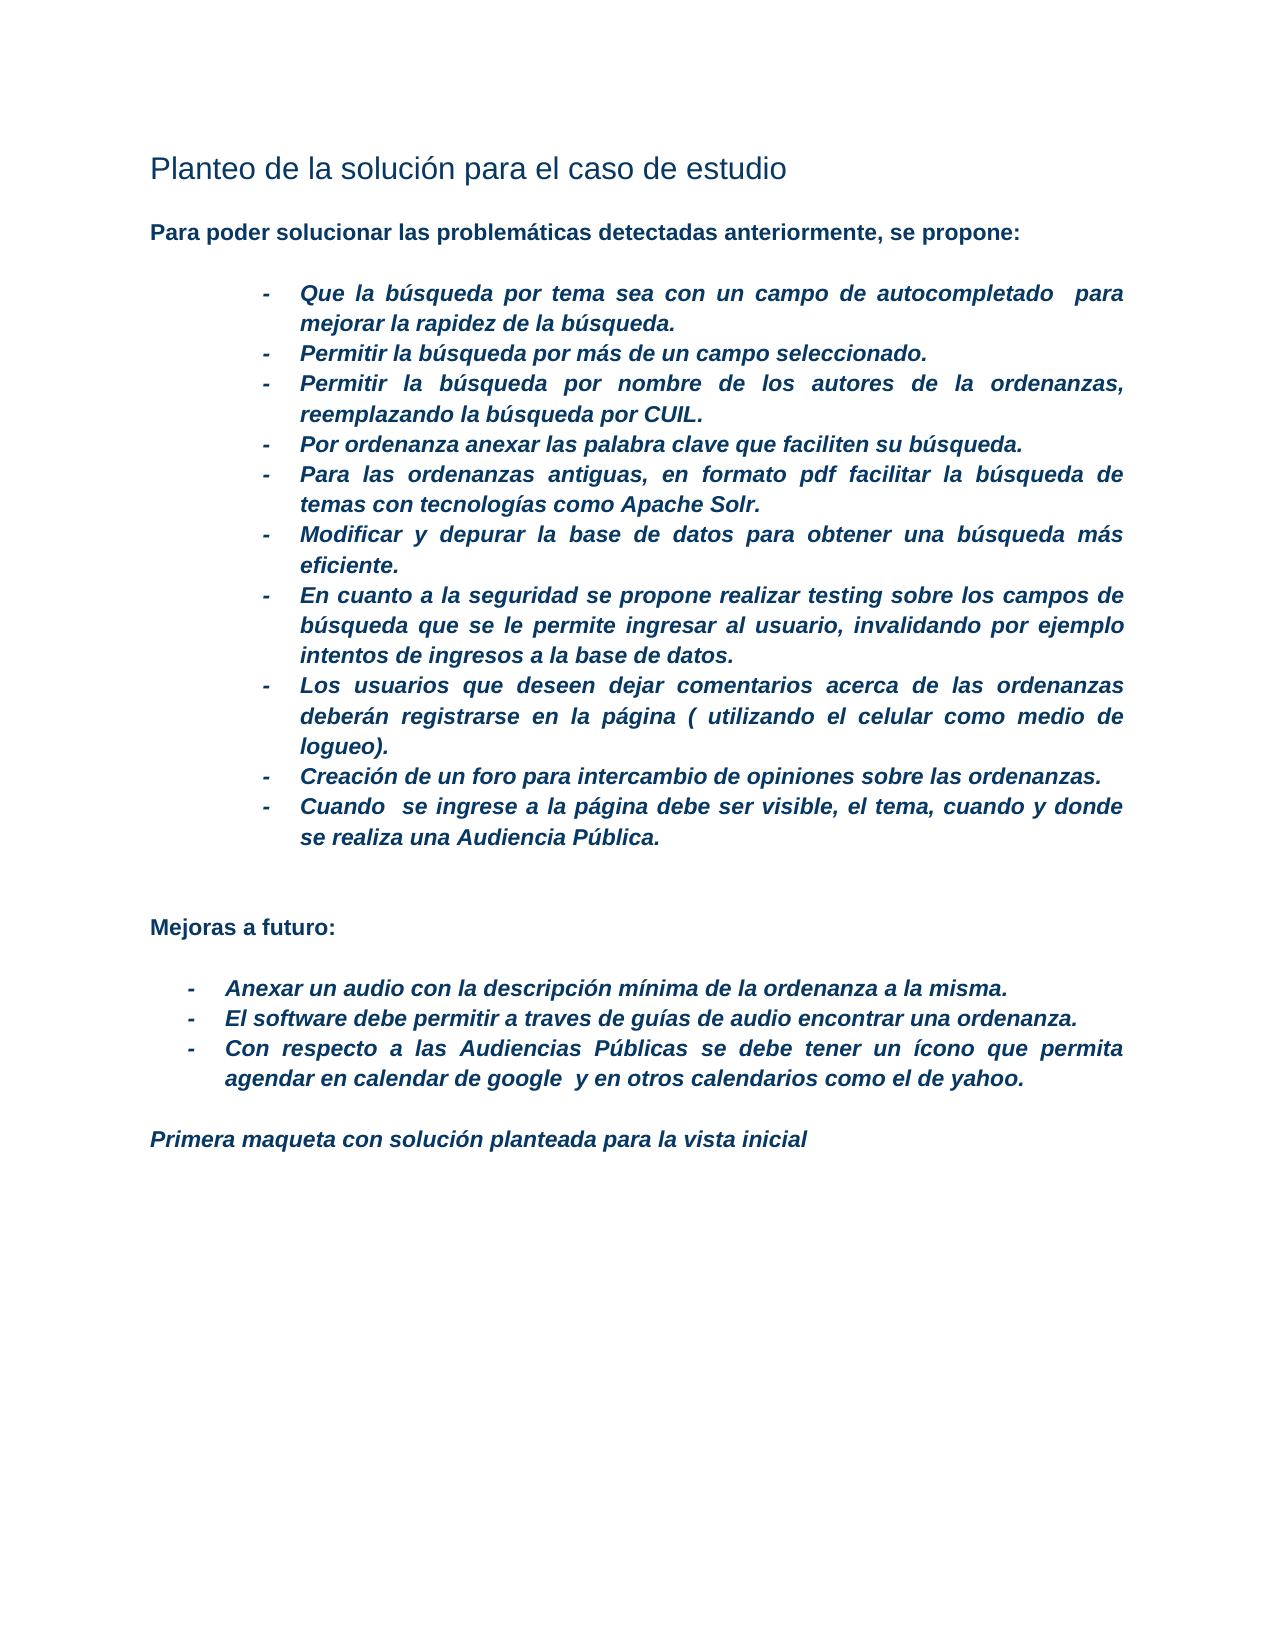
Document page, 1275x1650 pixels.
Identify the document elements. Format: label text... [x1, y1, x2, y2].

list Cuando se ingrese a la página debe ser visible, el tema, cuando y donde se realiza una Audiencia Pública. [262, 793, 1125, 850]
text Para poder solucionar las problemáticas detectadas anteriormente, se propone: [150, 219, 1125, 246]
list Modificar y depurar la base de datos para obtener una búsqueda más eficiente. [262, 521, 1125, 578]
text Primera maqueta con solución planteada para la vista inicial [150, 1126, 1125, 1152]
list Permitir la búsqueda por nombre de los autores de la ordenanzas, reemplazando la búsqueda por CUIL. [262, 370, 1125, 427]
text Mejoras a futuro: [150, 914, 1125, 940]
list Creación de un foro para intercambio de opiniones sobre las ordenanzas. [262, 763, 1125, 789]
list Permitir la búsqueda por más de un campo seleccionado. [262, 340, 1125, 366]
list Anexar un audio con la descripción mínima de la ordenanza a la misma. [187, 974, 1125, 1001]
list Los usuarios que deseen dejar comentarios acerca de las ordenanzas deberán registrarse en la página ( utilizando el celular como medio de logueo). [262, 672, 1125, 759]
list Por ordenanza anexar las palabra clave que faciliten su búsqueda. [262, 431, 1125, 457]
subtitle Planteo de la solución para el caso de estudio [150, 150, 1125, 186]
list En cuanto a la seguridad se propone realizar testing sobre los campos de búsqueda que se le permite ingresar al usuario, invalidando por ejemplo intentos de ingresos a la base de datos. [262, 582, 1125, 668]
list El software debe permitir a traves de guías de audio encontrar una ordenanza. [187, 1005, 1125, 1031]
list Que la búsqueda por tema sea con un campo de autocompletado para mejorar la rapidez de la búsqueda. [262, 280, 1125, 336]
list Para las ordenanzas antiguas, en formato pdf facilitar la búsqueda de temas con tecnologías como Apache Solr. [262, 461, 1125, 517]
list Con respecto a las Audiencias Públicas se debe tener un ícono que permita agendar en calendar de google y en otros calendarios como el de yahoo. [187, 1035, 1125, 1091]
